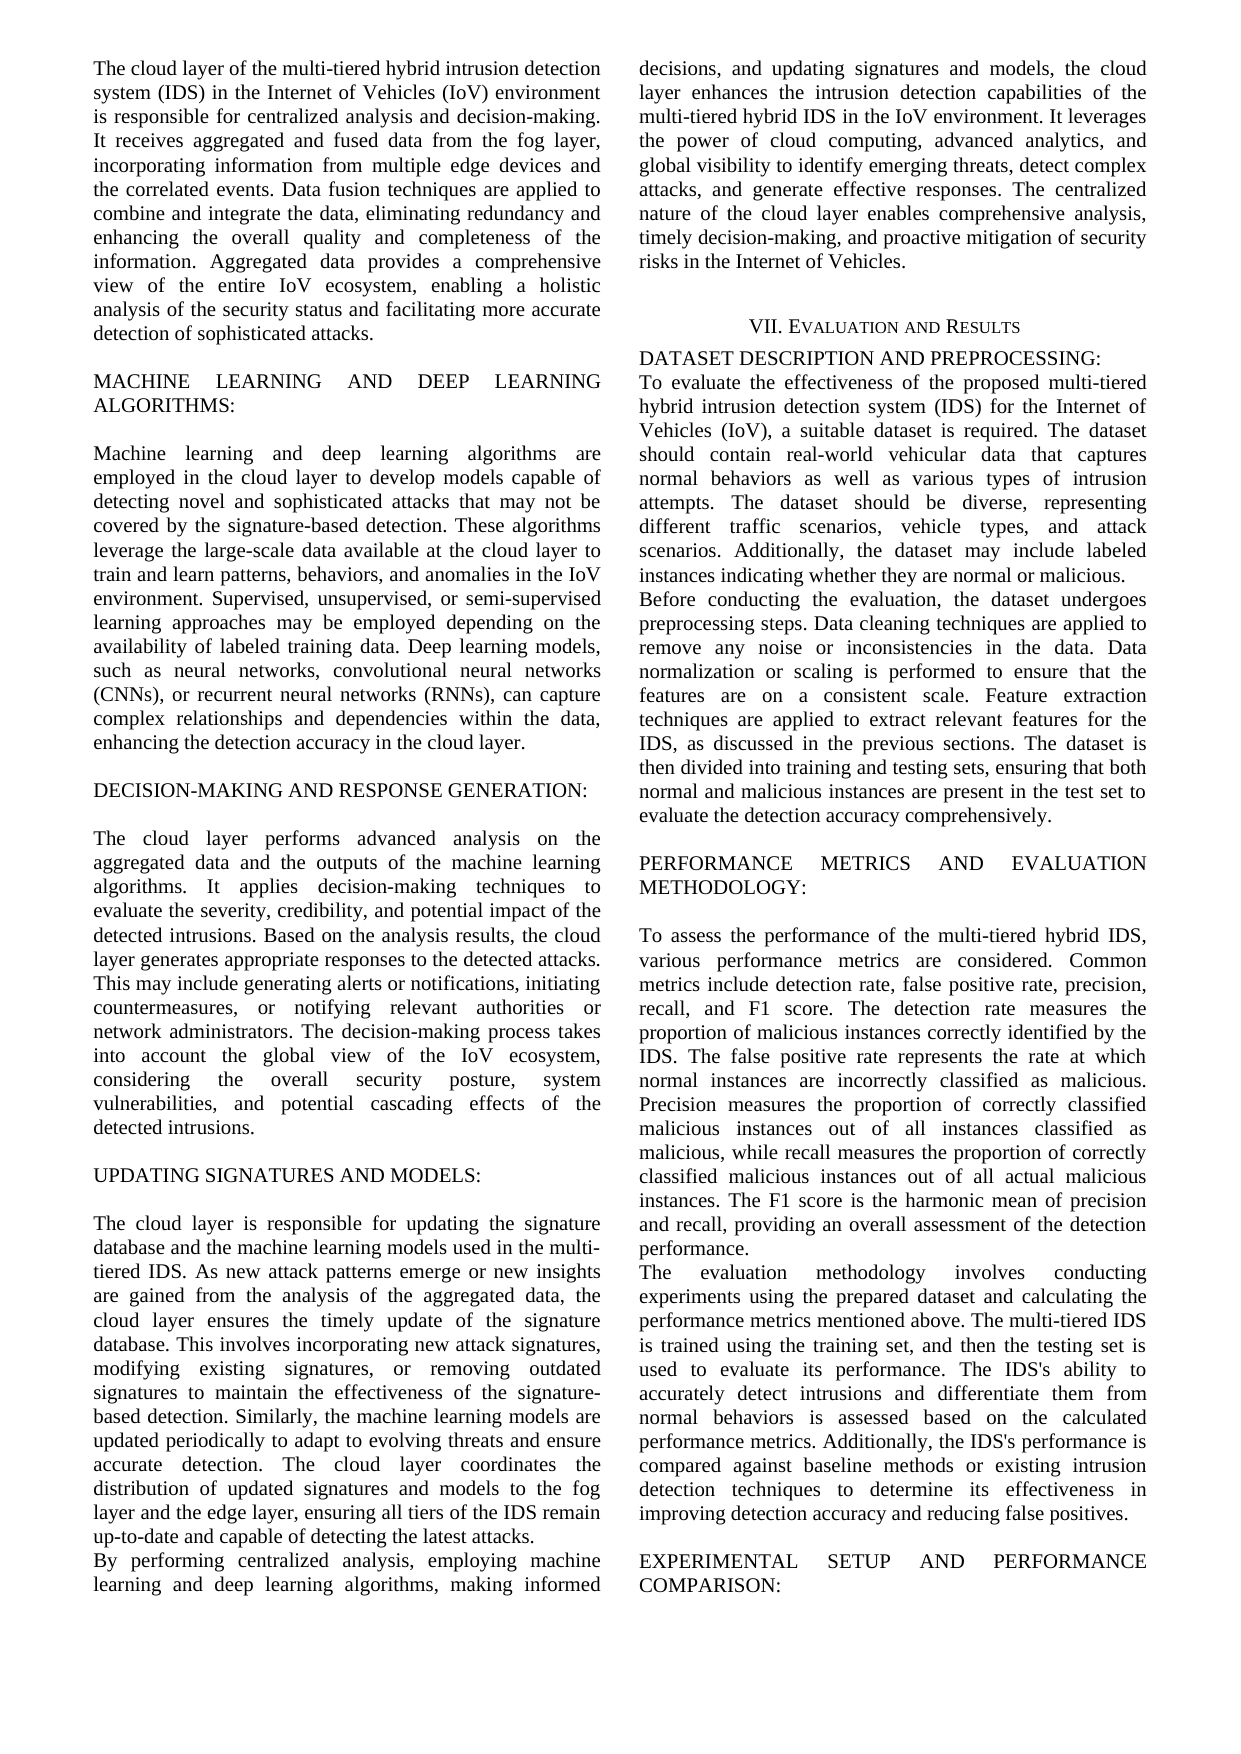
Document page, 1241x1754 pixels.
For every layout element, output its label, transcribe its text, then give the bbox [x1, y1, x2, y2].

text By performing centralized analysis, employing machine learning and deep learning algorithms, making informed decisions, and updating signatures and models, the cloud layer enhances the intrusion detection capabilities of the multi-tiered hybrid IDS in the IoV environment. It leverages the power of cloud computing, advanced analytics, and global visibility to identify emerging threats, detect complex attacks, and generate effective responses. The centralized nature of the cloud layer enables comprehensive analysis, timely decision-making, and proactive mitigation of security risks in the Internet of Vehicles. [639, 56, 1147, 273]
text Machine learning and deep learning algorithms are employed in the cloud layer to develop models capable of detecting novel and sophisticated attacks that may not be covered by the signature-based detection. These algorithms leverage the large-scale data available at the cloud layer to train and learn patterns, behaviors, and anomalies in the IoV environment. Supervised, unsupervised, or semi-supervised learning approaches may be employed depending on the availability of labeled training data. Deep learning models, such as neural networks, convolutional neural networks (CNNs), or recurrent neural networks (RNNs), can capture complex relationships and dependencies within the data, enhancing the detection accuracy in the cloud layer. [93, 441, 601, 754]
text To assess the performance of the multi-tiered hybrid IDS, various performance metrics are considered. Common metrics include detection rate, false positive rate, precision, recall, and F1 score. The detection rate measures the proportion of malicious instances correctly identified by the IDS. The false positive rate represents the rate at which normal instances are incorrectly classified as malicious. Precision measures the proportion of correctly classified malicious instances out of all instances classified as malicious, while recall measures the proportion of correctly classified malicious instances out of all actual malicious instances. The F1 score is the harmonic mean of precision and recall, providing an overall assessment of the detection performance. [639, 923, 1147, 1260]
text DATASET DESCRIPTION AND PREPROCESSING: [639, 346, 1147, 370]
text The cloud layer is responsible for updating the signature database and the machine learning models used in the multi-tiered IDS. As new attack patterns emerge or new insights are gained from the analysis of the aggregated data, the cloud layer ensures the timely update of the signature database. This involves incorporating new attack signatures, modifying existing signatures, or removing outdated signatures to maintain the effectiveness of the signature-based detection. Similarly, the machine learning models are updated periodically to adapt to evolving threats and ensure accurate detection. The cloud layer coordinates the distribution of updated signatures and models to the fog layer and the edge layer, ensuring all tiers of the IDS remain up-to-date and capable of detecting the latest attacks. [93, 1211, 601, 1548]
text DECISION-MAKING AND RESPONSE GENERATION: [93, 778, 601, 802]
text The cloud layer performs advanced analysis on the aggregated data and the outputs of the machine learning algorithms. It applies decision-making techniques to evaluate the severity, credibility, and potential impact of the detected intrusions. Based on the analysis results, the cloud layer generates appropriate responses to the detected attacks. This may include generating alerts or notifications, initiating countermeasures, or notifying relevant authorities or network administrators. The decision-making process takes into account the global view of the IoV ecosystem, considering the overall security posture, system vulnerabilities, and potential cascading effects of the detected intrusions. [93, 826, 601, 1139]
text The cloud layer of the multi-tiered hybrid intrusion detection system (IDS) in the Internet of Vehicles (IoV) environment is responsible for centralized analysis and decision-making. It receives aggregated and fused data from the fog layer, incorporating information from multiple edge devices and the correlated events. Data fusion techniques are applied to combine and integrate the data, eliminating redundancy and enhancing the overall quality and completeness of the information. Aggregated data provides a comprehensive view of the entire IoV ecosystem, enabling a holistic analysis of the security status and facilitating more accurate detection of sophisticated attacks. [93, 56, 601, 345]
text UPDATING SIGNATURES AND MODELS: [93, 1163, 601, 1187]
text Before conducting the evaluation, the dataset undergoes preprocessing steps. Data cleaning techniques are applied to remove any noise or inconsistencies in the data. Data normalization or scaling is performed to ensure that the features are on a consistent scale. Feature extraction techniques are applied to extract relevant features for the IDS, as discussed in the previous sections. The dataset is then divided into training and testing sets, ensuring that both normal and malicious instances are present in the test set to evaluate the detection accuracy comprehensively. [639, 587, 1147, 827]
subtitle Evaluation and Results [639, 313, 1147, 338]
text EXPERIMENTAL SETUP AND PERFORMANCE COMPARISON: [639, 1549, 1147, 1597]
text To evaluate the effectiveness of the proposed multi-tiered hybrid intrusion detection system (IDS) for the Internet of Vehicles (IoV), a suitable dataset is required. The dataset should contain real-world vehicular data that captures normal behaviors as well as various types of intrusion attempts. The dataset should be diverse, representing different traffic scenarios, vehicle types, and attack scenarios. Additionally, the dataset may include labeled instances indicating whether they are normal or malicious. [639, 370, 1147, 587]
text MACHINE LEARNING AND DEEP LEARNING ALGORITHMS: [93, 369, 601, 417]
text The evaluation methodology involves conducting experiments using the prepared dataset and calculating the performance metrics mentioned above. The multi-tiered IDS is trained using the training set, and then the testing set is used to evaluate its performance. The IDS's ability to accurately detect intrusions and differentiate them from normal behaviors is assessed based on the calculated performance metrics. Additionally, the IDS's performance is compared against baseline methods or existing intrusion detection techniques to determine its effectiveness in improving detection accuracy and reducing false positives. [639, 1260, 1147, 1525]
text PERFORMANCE METRICS AND EVALUATION METHODOLOGY: [639, 851, 1147, 899]
